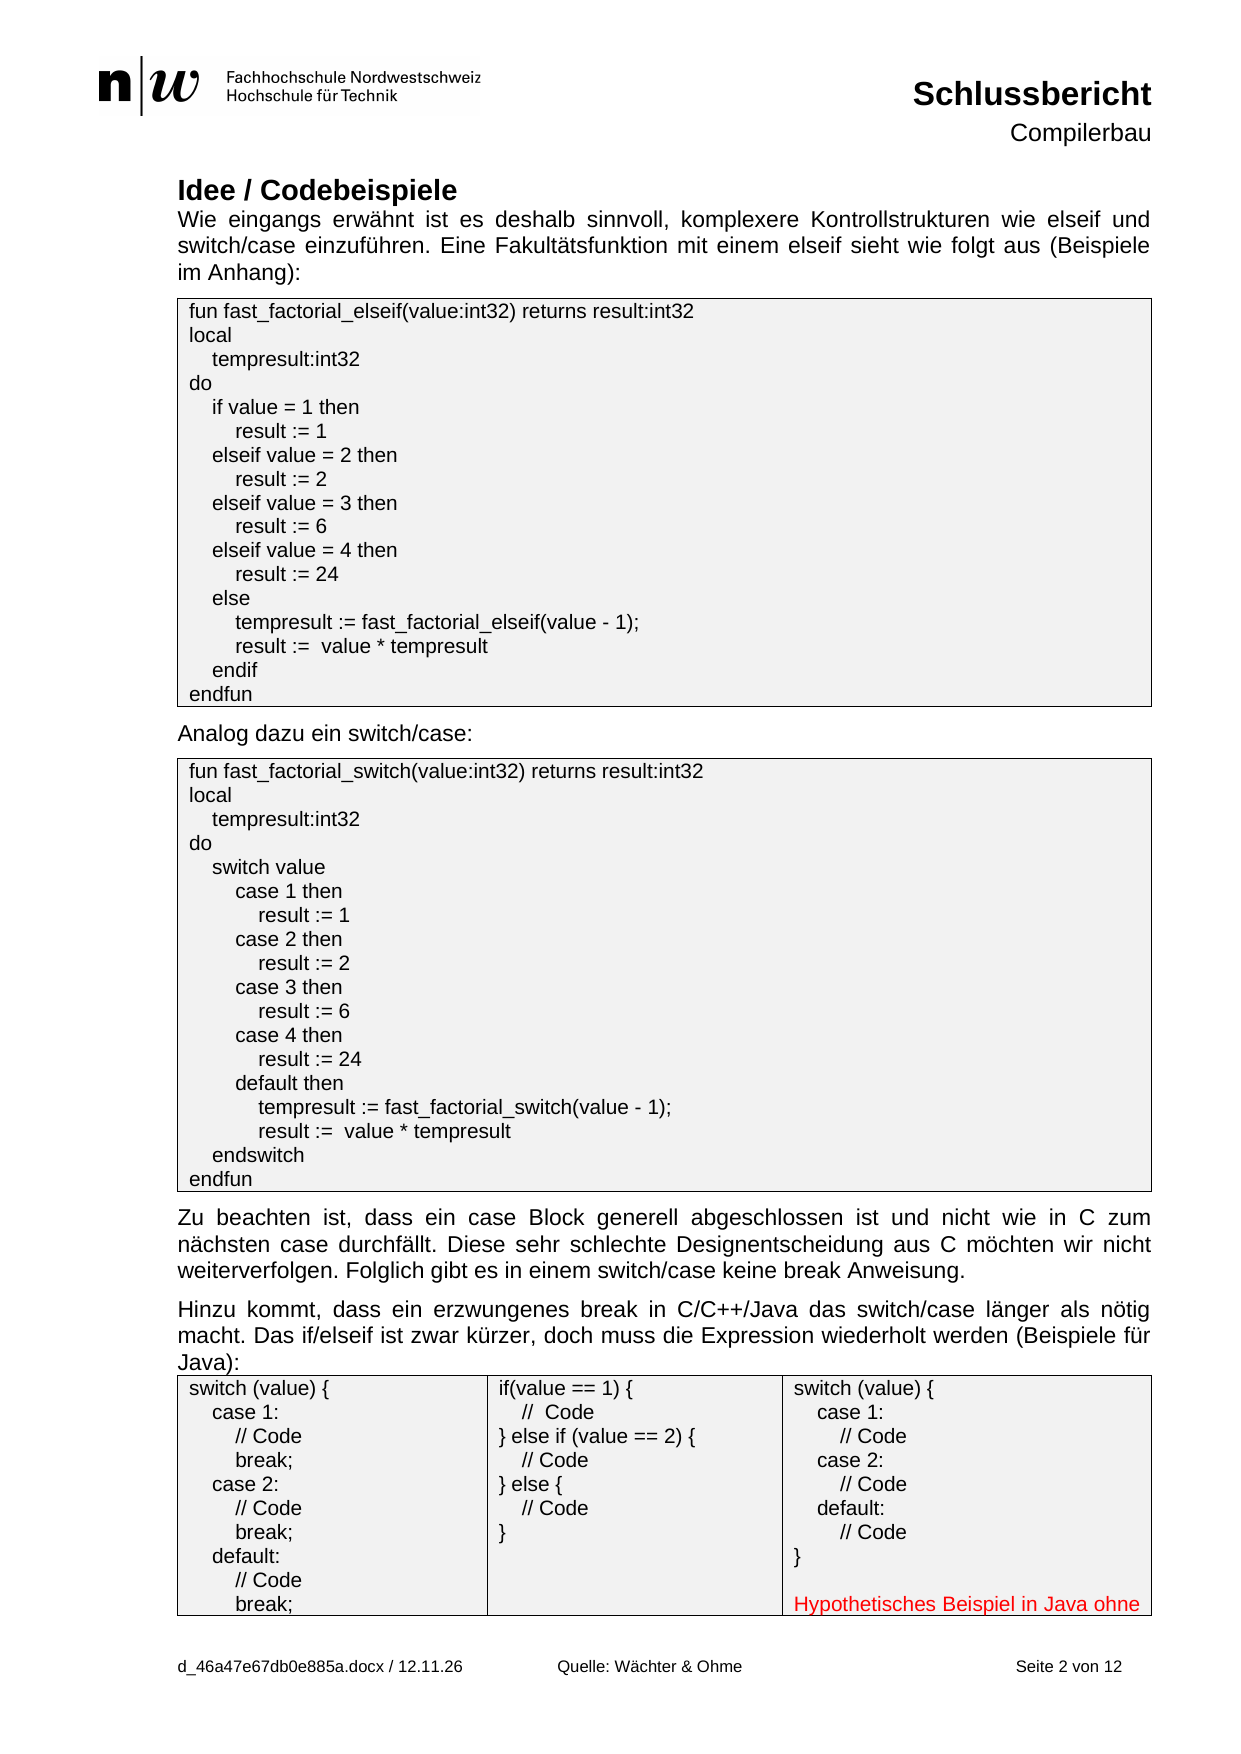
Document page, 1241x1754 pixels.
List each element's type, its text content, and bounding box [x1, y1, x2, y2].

table_header fun fast_factorial_switch(value:int32) returns result:int32 local tempresult:int32 do switch value case 1 then result := 1 case 2 then result := 2 case 3 then result := 6 case 4 then result := 24 default then tempresult := fast_factorial_switch(value - 1); result := value * tempresult endswitch endfun [178, 759, 1151, 1191]
text Wie eingangs erwähnt ist es deshalb sinnvoll, komplexere Kontrollstrukturen wie elseif und switch/case einzuführen. Eine Fakultätsfunktion mit einem elseif sieht wie folgt aus (Beispiele im Anhang): [177, 206, 1152, 285]
text Zu beachten ist, dass ein case Block generell abgeschlossen ist und nicht wie in C zum nächsten case durchfällt. Diese sehr schlechte Designentscheidung aus C möchten wir nicht weiterverfolgen. Folglich gibt es in einem switch/case keine break Anweisung. [177, 1204, 1152, 1283]
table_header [178, 1376, 487, 1615]
text Hinzu kommt, dass ein erzwungenes break in C/C++/Java das switch/case länger als nötig macht. Das if/elseif ist zwar kürzer, doch muss die Expression wiederholt werden (Beispiele für Java): [177, 1296, 1152, 1375]
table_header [783, 1376, 1151, 1615]
text Idee / Codebeispiele [177, 172, 1152, 206]
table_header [488, 1376, 782, 1615]
table_header fun fast_factorial_elseif(value:int32) returns result:int32 local tempresult:int32 do if value = 1 then result := 1 elseif value = 2 then result := 2 elseif value = 3 then result := 6 elseif value = 4 then result := 24 else tempresult := fast_factorial_elseif(value - 1); result := value * tempresult endif endfun [178, 299, 1151, 706]
picture [99, 56, 481, 116]
text Analog dazu ein switch/case: [177, 719, 1152, 746]
